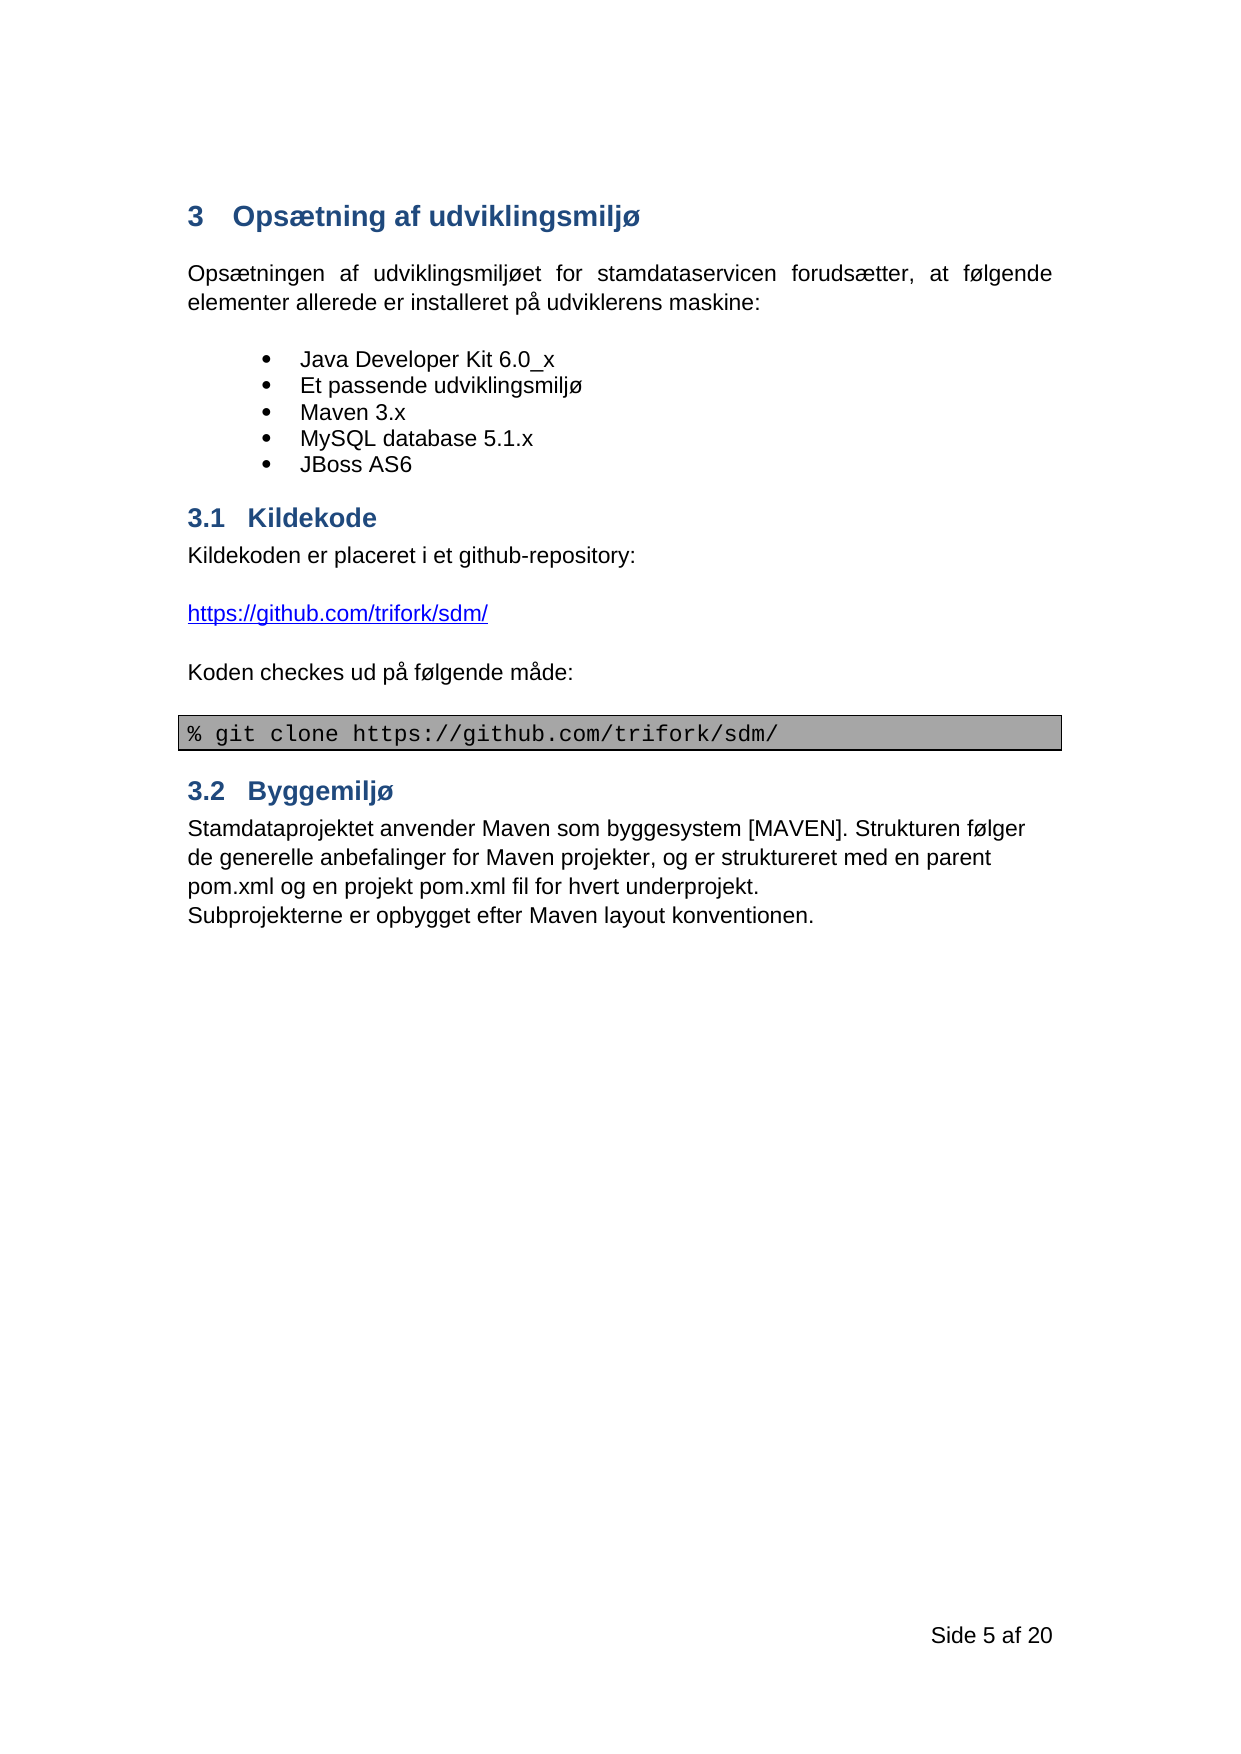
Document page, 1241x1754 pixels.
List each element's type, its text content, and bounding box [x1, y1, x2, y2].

list JBoss AS6 [262, 451, 1053, 478]
subtitle Kildekode [187, 503, 1053, 534]
text Stamdataprojektet anvender Maven som byggesystem [MAVEN]. Strukturen følger de generelle anbefalinger for Maven projekter, og er struktureret med en parent pom.xml og en projekt pom.xml fil for hvert underprojekt. [187, 813, 1053, 901]
list Maven 3.x [262, 398, 1053, 425]
subtitle Opsætning af udviklingsmiljø [187, 200, 1053, 233]
text https://github.com/trifork/sdm/ [187, 598, 1053, 628]
text % git clone https://github.com/trifork/sdm/ [179, 716, 1061, 749]
list MySQL database 5.1.x [262, 425, 1053, 451]
text Koden checkes ud på følgende måde: [187, 657, 1053, 686]
subtitle Byggemiljø [187, 776, 1053, 807]
text Opsætningen af udviklingsmiljøet for stamdataservicen forudsætter, at følgende elementer allerede er installeret på udviklerens maskine: [187, 258, 1053, 317]
list Et passende udviklingsmiljø [262, 372, 1053, 398]
text Subprojekterne er opbygget efter Maven layout konventionen. [187, 901, 1053, 930]
text Kildekoden er placeret i et github-repository: [187, 540, 1053, 569]
list Java Developer Kit 6.0_x [262, 346, 1053, 372]
